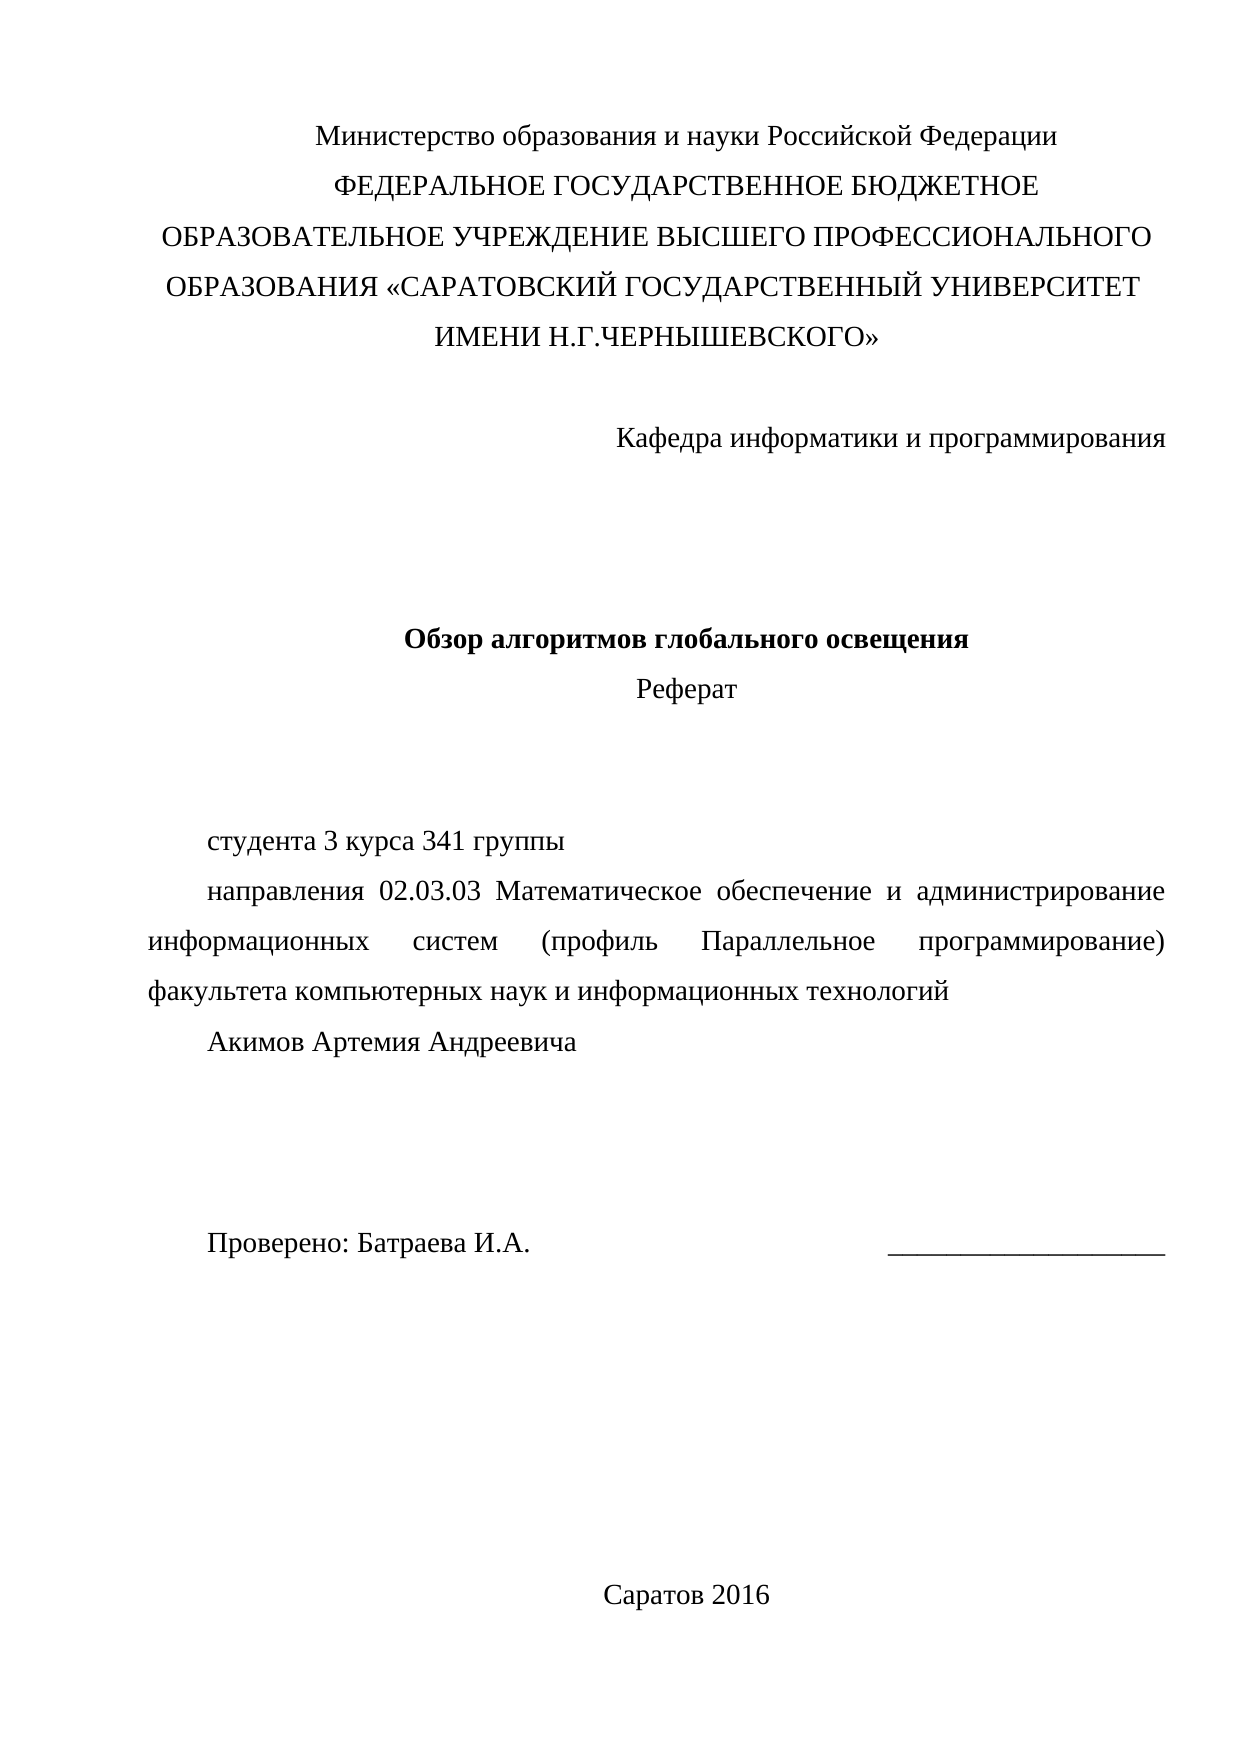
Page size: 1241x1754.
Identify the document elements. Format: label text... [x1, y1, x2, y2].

text Проверено: Батраева И.А. ___________________ [148, 1225, 1166, 1259]
text ФЕДЕРАЛЬНОЕ ГОСУДАРСТВЕННОЕ БЮДЖЕТНОЕ ОБРАЗОВАТЕЛЬНОЕ УЧРЕЖДЕНИЕ ВЫСШЕГО ПРОФЕССИОНАЛЬНОГО ОБРАЗОВАНИЯ «САРАТОВСКИЙ ГОСУДАРСТВЕННЫЙ УНИВЕРСИТЕТ ИМЕНИ Н.Г.ЧЕРНЫШЕВСКОГО» [148, 168, 1166, 353]
text Саратов 2016 [148, 1577, 1166, 1611]
text Кафедра информатики и программирования [148, 420, 1166, 454]
text Министерство образования и науки Российской Федерации [148, 118, 1166, 152]
text направления 02.03.03 Математическое обеспечение и администрирование информационных систем (профиль Параллельное программирование) факультета компьютерных наук и информационных технологий [148, 873, 1166, 1007]
text Акимов Артемия Андреевича [148, 1024, 1166, 1057]
text студента 3 курса 341 группы [148, 823, 1166, 856]
text Реферат [148, 672, 1166, 705]
text Обзор алгоритмов глобального освещения [148, 621, 1166, 655]
